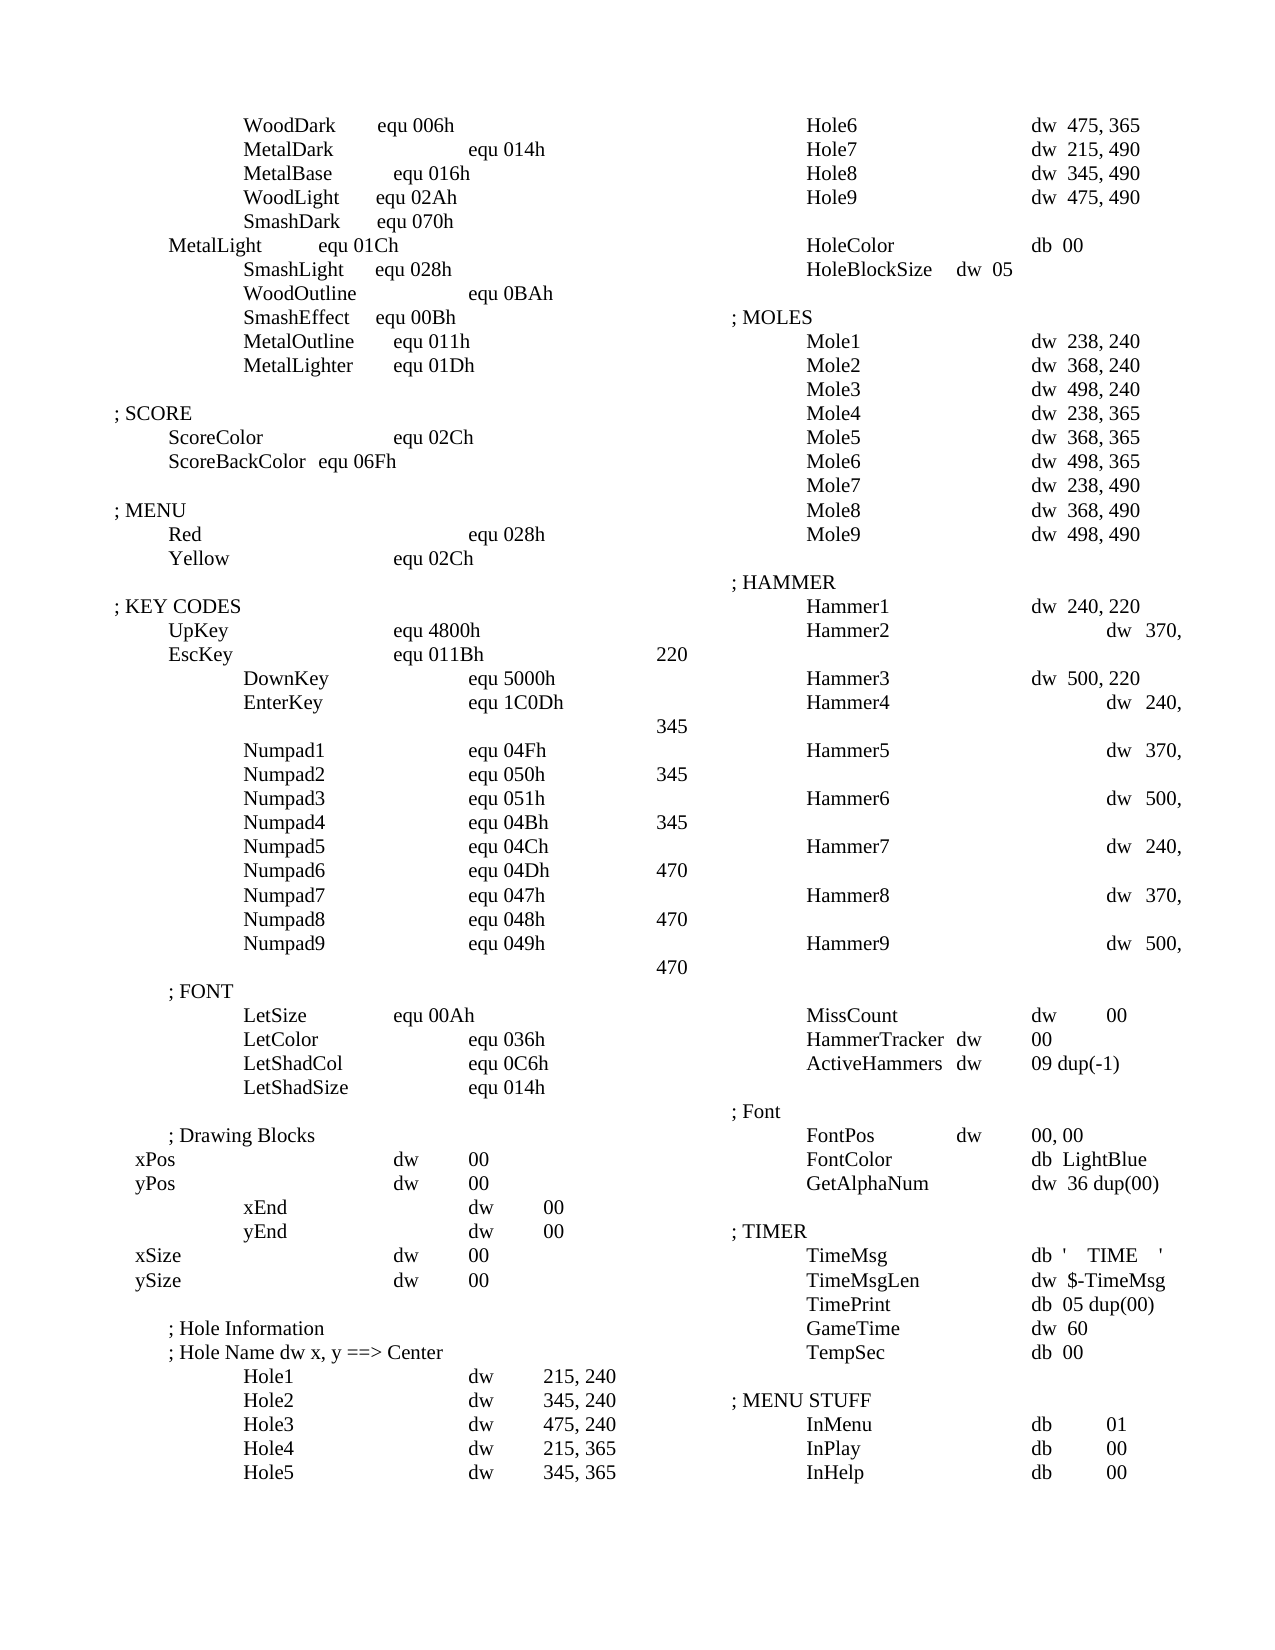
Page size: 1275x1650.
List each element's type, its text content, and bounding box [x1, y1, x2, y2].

text Yellow equ 02Ch [93, 546, 619, 570]
text SmashDark equ 070h [93, 209, 619, 233]
text yPos dw 00 [93, 1171, 619, 1195]
text Hole9 dw 475, 490 [656, 185, 1182, 209]
text LetShadSize equ 014h [93, 1075, 619, 1099]
text Hole6 dw 475, 365 [656, 112, 1182, 137]
text Hammer7 dw 240, 470 [656, 834, 1182, 882]
text SmashLight equ 028h [93, 257, 619, 281]
text MetalLight equ 01Ch [93, 233, 619, 257]
text ; HAMMER [656, 570, 1182, 594]
text Numpad8 equ 048h [93, 907, 619, 931]
text ; MOLES [656, 305, 1182, 329]
text LetSize equ 00Ah [93, 1003, 619, 1027]
text Mole3 dw 498, 240 [656, 377, 1182, 401]
text InPlay db 00 [656, 1436, 1182, 1460]
text Numpad7 equ 047h [93, 882, 619, 907]
text TimePrint db 05 dup(00) [656, 1292, 1182, 1316]
text TempSec db 00 [656, 1340, 1182, 1364]
text WoodOutline equ 0BAh [93, 281, 619, 305]
text Numpad3 equ 051h [93, 786, 619, 810]
text ; MENU STUFF [656, 1388, 1182, 1412]
text HoleBlockSize dw 05 [656, 257, 1182, 281]
text MetalBase equ 016h [93, 161, 619, 185]
text TimeMsgLen dw $-TimeMsg [656, 1267, 1182, 1292]
text Hammer5 dw 370, 345 [656, 738, 1182, 786]
text InHelp db 00 [656, 1460, 1182, 1484]
text Hammer1 dw 240, 220 [656, 594, 1182, 618]
text ScoreColor equ 02Ch [93, 425, 619, 449]
text Mole6 dw 498, 365 [656, 449, 1182, 473]
text ; SCORE [93, 401, 619, 425]
text ; Hole Name dw x, y ==> Center [93, 1340, 619, 1364]
text Hole3 dw 475, 240 [93, 1412, 619, 1436]
text ; Drawing Blocks [93, 1123, 619, 1147]
text ActiveHammers dw 09 dup(-1) [656, 1051, 1182, 1075]
text Hammer8 dw 370, 470 [656, 882, 1182, 931]
text xPos dw 00 [93, 1147, 619, 1171]
text GameTime dw 60 [656, 1316, 1182, 1340]
text ScoreBackColor equ 06Fh [93, 449, 619, 473]
text WoodDark equ 006h [93, 112, 619, 137]
text ; Font [656, 1099, 1182, 1123]
text Mole4 dw 238, 365 [656, 401, 1182, 425]
text InMenu db 01 [656, 1412, 1182, 1436]
text LetColor equ 036h [93, 1027, 619, 1051]
text Mole7 dw 238, 490 [656, 473, 1182, 497]
text Red equ 028h [93, 522, 619, 546]
text MetalOutline equ 011h [93, 329, 619, 353]
text Numpad9 equ 049h [93, 931, 619, 955]
text ; Hole Information [93, 1316, 619, 1340]
text ; FONT [93, 979, 619, 1003]
text ; KEY CODES [93, 594, 619, 618]
text Hammer9 dw 500, 470 [656, 931, 1182, 979]
text UpKey equ 4800h [93, 618, 619, 642]
text Hole2 dw 345, 240 [93, 1388, 619, 1412]
text HammerTracker dw 00 [656, 1027, 1182, 1051]
text HoleColor db 00 [656, 233, 1182, 257]
text ; TIMER [656, 1219, 1182, 1243]
text LetShadCol equ 0C6h [93, 1051, 619, 1075]
text Numpad5 equ 04Ch [93, 834, 619, 858]
text FontPos dw 00, 00 [656, 1123, 1182, 1147]
text Hole5 dw 345, 365 [93, 1460, 619, 1484]
text xEnd dw 00 [93, 1195, 619, 1219]
text Numpad6 equ 04Dh [93, 858, 619, 882]
text Hammer2 dw 370, 220 [656, 618, 1182, 666]
text Numpad1 equ 04Fh [93, 738, 619, 762]
text GetAlphaNum dw 36 dup(00) [656, 1171, 1182, 1195]
text Hole4 dw 215, 365 [93, 1436, 619, 1460]
text Numpad4 equ 04Bh [93, 810, 619, 834]
text SmashEffect equ 00Bh [93, 305, 619, 329]
text DownKey equ 5000h [93, 666, 619, 690]
text MetalLighter equ 01Dh [93, 353, 619, 377]
text xSize dw 00 [93, 1243, 619, 1267]
text Hole8 dw 345, 490 [656, 161, 1182, 185]
text ; MENU [93, 497, 619, 522]
text Hammer4 dw 240, 345 [656, 690, 1182, 738]
text Mole1 dw 238, 240 [656, 329, 1182, 353]
text Hole1 dw 215, 240 [93, 1364, 619, 1388]
text MissCount dw 00 [656, 1003, 1182, 1027]
text EnterKey equ 1C0Dh [93, 690, 619, 714]
text Mole5 dw 368, 365 [656, 425, 1182, 449]
text yEnd dw 00 [93, 1219, 619, 1243]
text MetalDark equ 014h [93, 137, 619, 161]
text ySize dw 00 [93, 1267, 619, 1292]
text Mole2 dw 368, 240 [656, 353, 1182, 377]
text WoodLight equ 02Ah [93, 185, 619, 209]
text Hammer6 dw 500, 345 [656, 786, 1182, 834]
text Hole7 dw 215, 490 [656, 137, 1182, 161]
text FontColor db LightBlue [656, 1147, 1182, 1171]
text TimeMsg db ' TIME ' [656, 1243, 1182, 1267]
text Numpad2 equ 050h [93, 762, 619, 786]
text Mole9 dw 498, 490 [656, 522, 1182, 546]
text Hammer3 dw 500, 220 [656, 666, 1182, 690]
text Mole8 dw 368, 490 [656, 497, 1182, 522]
text EscKey equ 011Bh [93, 642, 619, 666]
